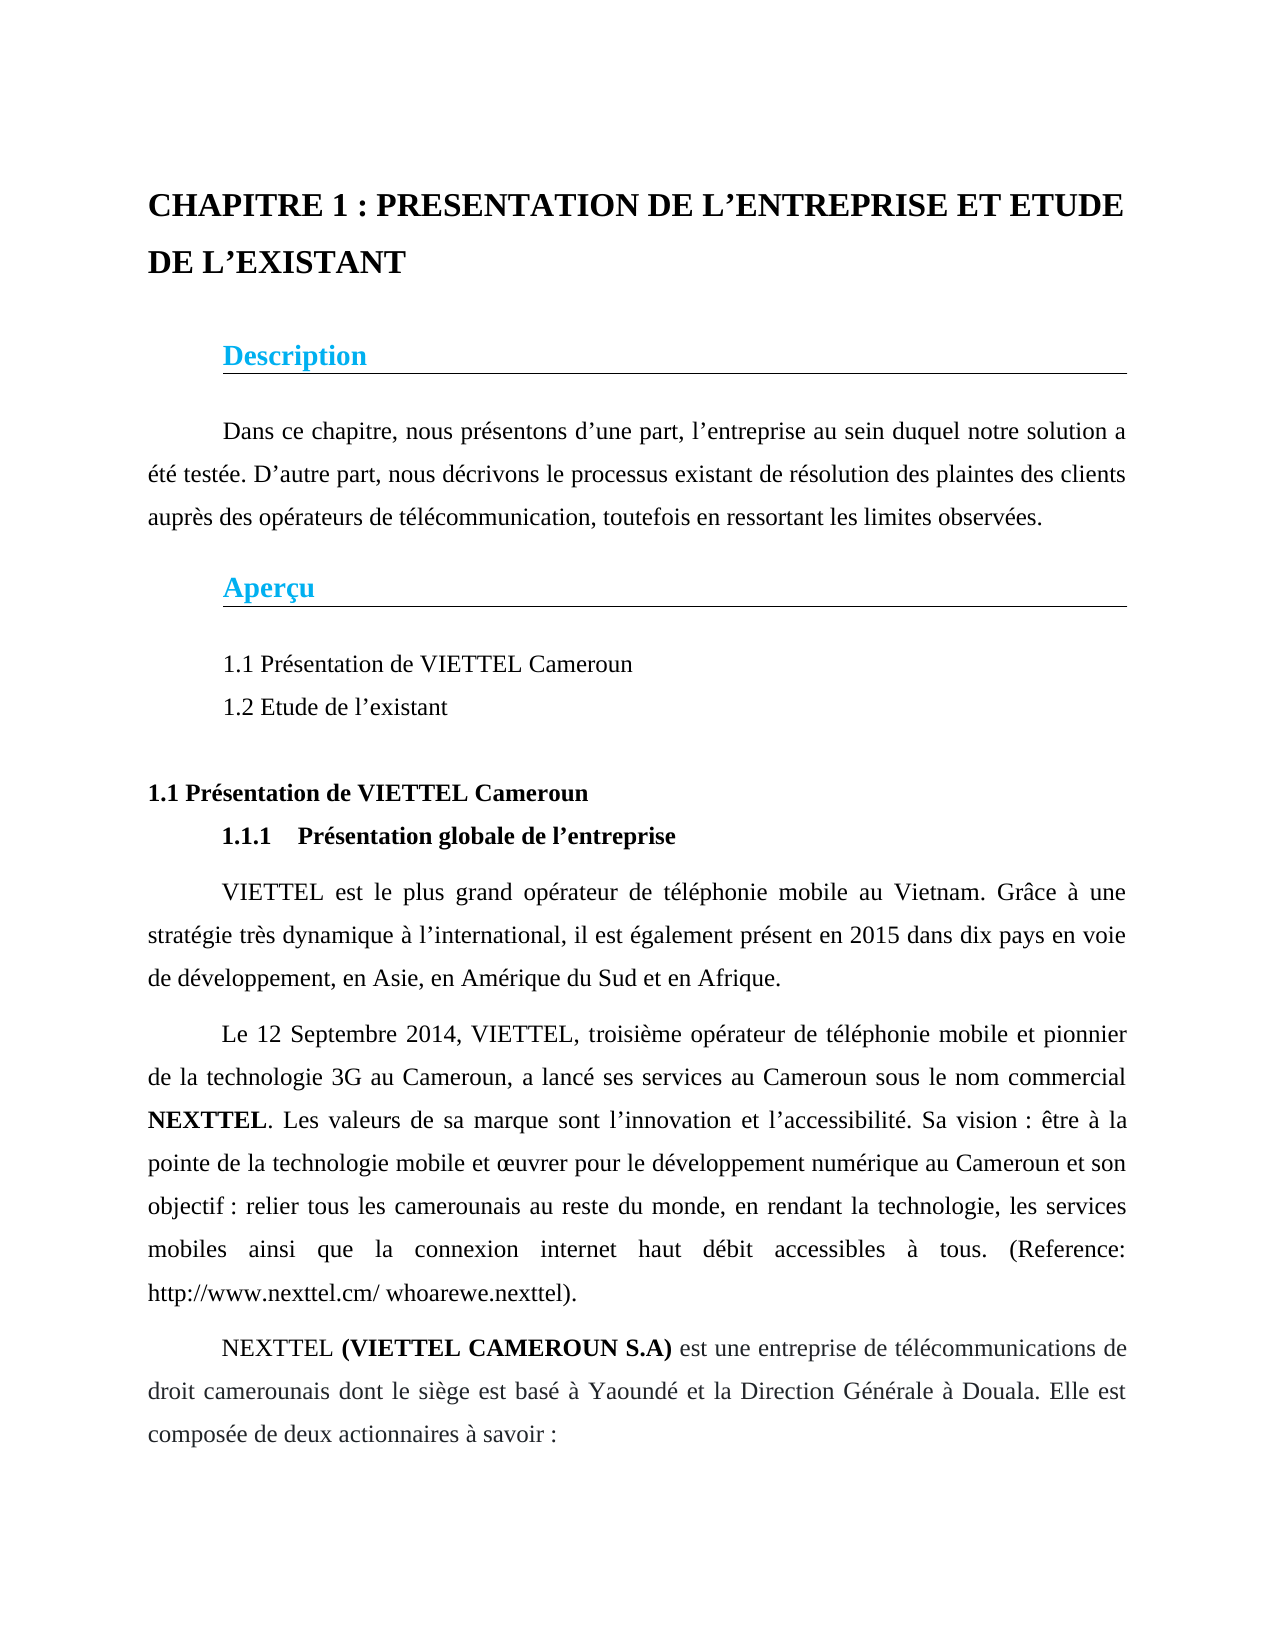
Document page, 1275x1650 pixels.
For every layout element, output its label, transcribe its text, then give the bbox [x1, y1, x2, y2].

list Présentation de VIETTEL Cameroun [148, 778, 1127, 807]
subtitle Aperçu [223, 570, 1127, 606]
text NEXTTEL (VIETTEL CAMEROUN S.A) est une entreprise de télécommunications de droit camerounais dont le siège est basé à Yaoundé et la Direction Générale à Douala. Elle est composée de deux actionnaires à savoir : [148, 1333, 1127, 1376]
text Le 12 Septembre 2014, VIETTEL, troisième opérateur de téléphonie mobile et pionnier de la technologie 3G au Cameroun, a lancé ses services au Cameroun sous le nom commercial NEXTTEL. Les valeurs de sa marque sont l’innovation et l’accessibilité. Sa vision : être à la pointe de la technologie mobile et œuvrer pour le développement numérique au Cameroun et son objectif : relier tous les camerounais au reste du monde, en rendant la technologie, les services mobiles ainsi que la connexion internet haut débit accessibles à tous. (Reference: http://www.nexttel.cm/ whoarewe.nexttel). [148, 1019, 1127, 1306]
text VIETTEL est le plus grand opérateur de téléphonie mobile au Vietnam. Grâce à une stratégie très dynamique à l’international, il est également présent en 2015 dans dix pays en voie de développement, en Asie, en Amérique du Sud et en Afrique. [148, 877, 1127, 992]
text NEXTTEL (VIETTEL CAMEROUN S.A) est une entreprise de télécommunications de droit camerounais dont le siège est basé à Yaoundé et la Direction Générale à Douala. Elle est composée de deux actionnaires à savoir : [148, 1405, 1127, 1448]
subtitle CHAPITRE 1 : PRESENTATION DE L’ENTREPRISE ET ETUDE DE L’EXISTANT [148, 185, 1127, 281]
subtitle Description [223, 338, 1127, 373]
list Présentation globale de l’entreprise [148, 821, 1127, 850]
list Présentation de VIETTEL Cameroun [223, 649, 1127, 678]
list Etude de l’existant [223, 692, 1127, 721]
text Dans ce chapitre, nous présentons d’une part, l’entreprise au sein duquel notre solution a été testée. D’autre part, nous décrivons le processus existant de résolution des plaintes des clients auprès des opérateurs de télécommunication, toutefois en ressortant les limites observées. [148, 416, 1127, 531]
